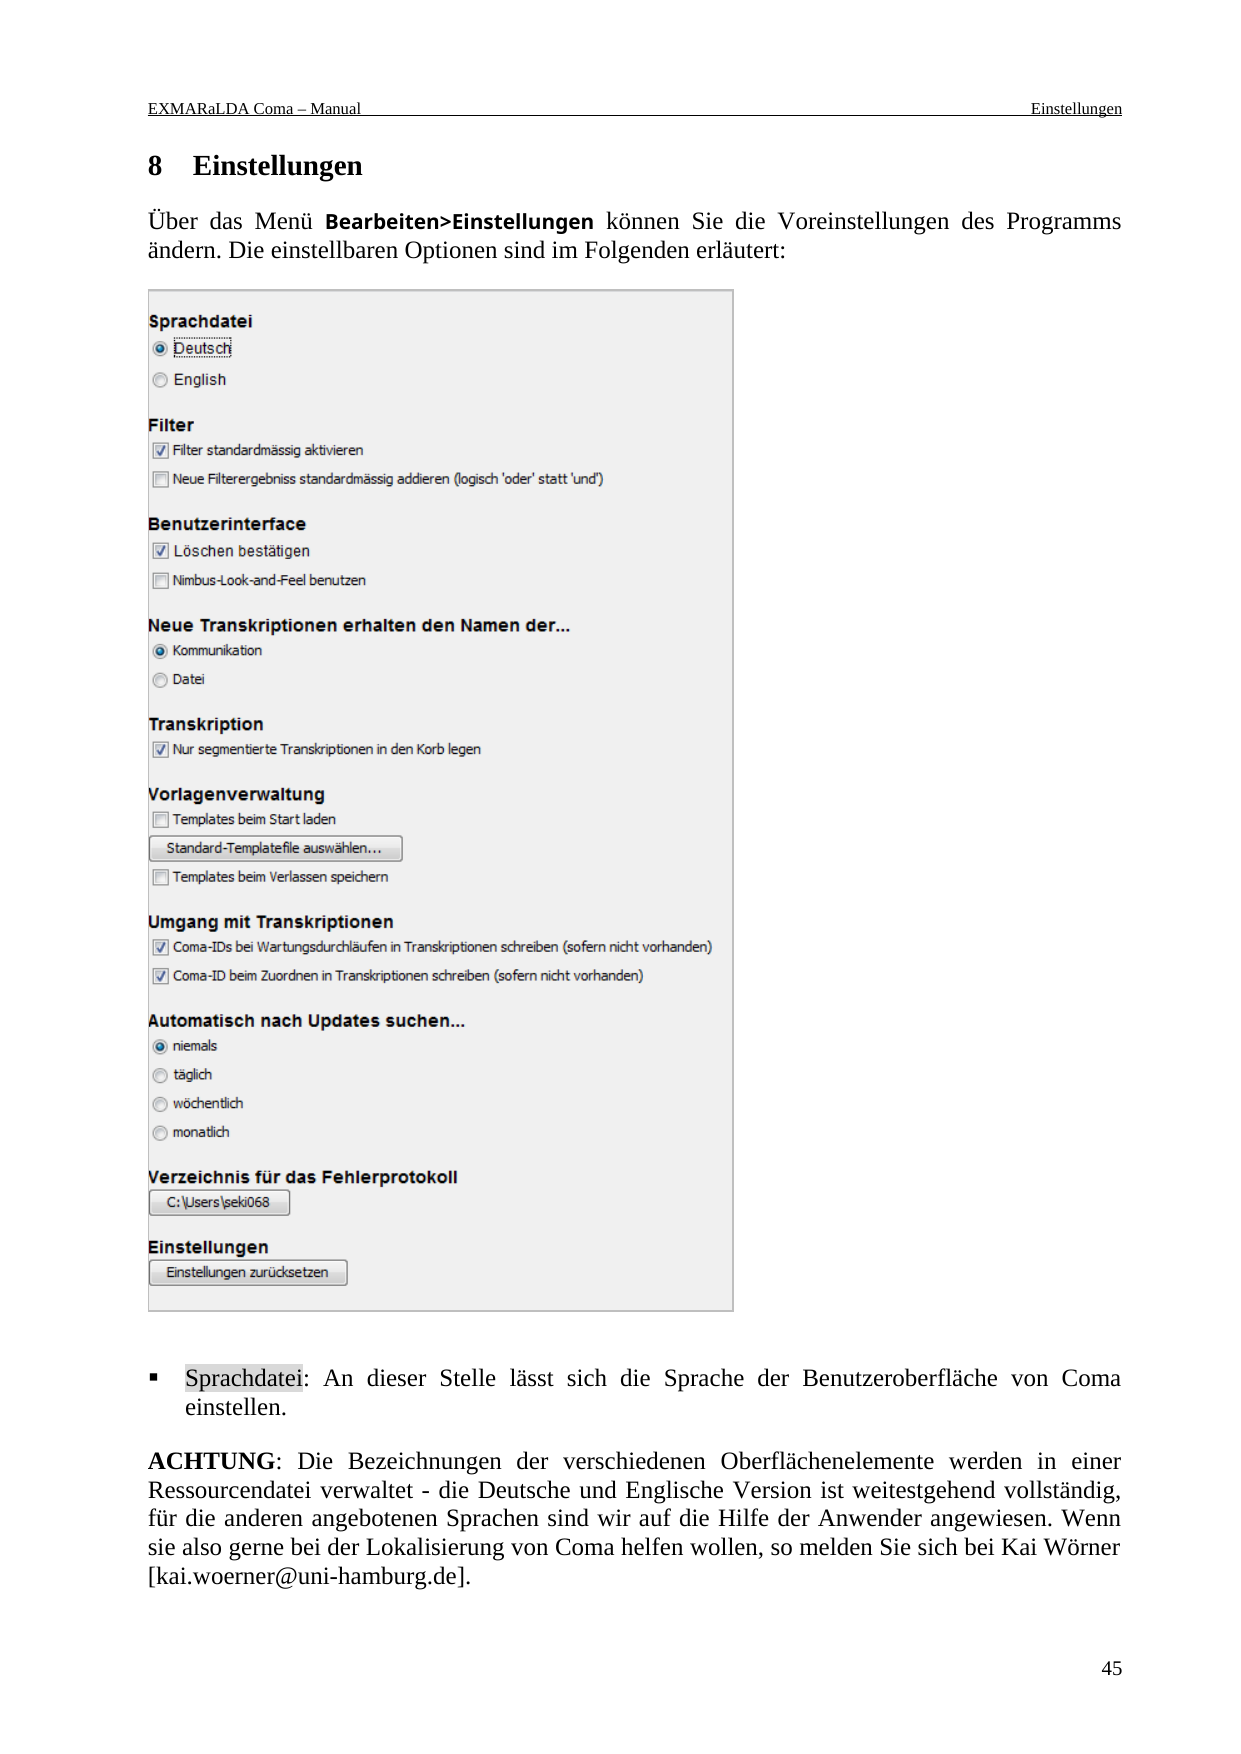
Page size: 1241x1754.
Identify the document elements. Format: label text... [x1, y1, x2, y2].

text Über das Menü Bearbeiten>Einstellungen können Sie die Voreinstellungen des Programms ändern. Die einstellbaren Optionen sind im Folgenden erläutert: [148, 206, 1122, 264]
picture [149, 291, 732, 1310]
text Sprachdatei: An dieser Stelle lässt sich die Sprache der Benutzeroberfläche von Coma einstellen. [148, 1363, 1122, 1421]
text ACHTUNG: Die Bezeichnungen der verschiedenen Oberflächenelemente werden in einer Ressourcendatei verwaltet - die Deutsche und Englische Version ist weitestgehend vollständig, für die anderen angebotenen Sprachen sind wir auf die Hilfe der Anwender angewiesen. Wenn sie also gerne bei der Lokalisierung von Coma helfen wollen, so melden Sie sich bei Kai Wörner [kai.woerner@uni-hamburg.de]. [148, 1446, 1122, 1590]
subtitle Einstellungen [148, 148, 1122, 181]
